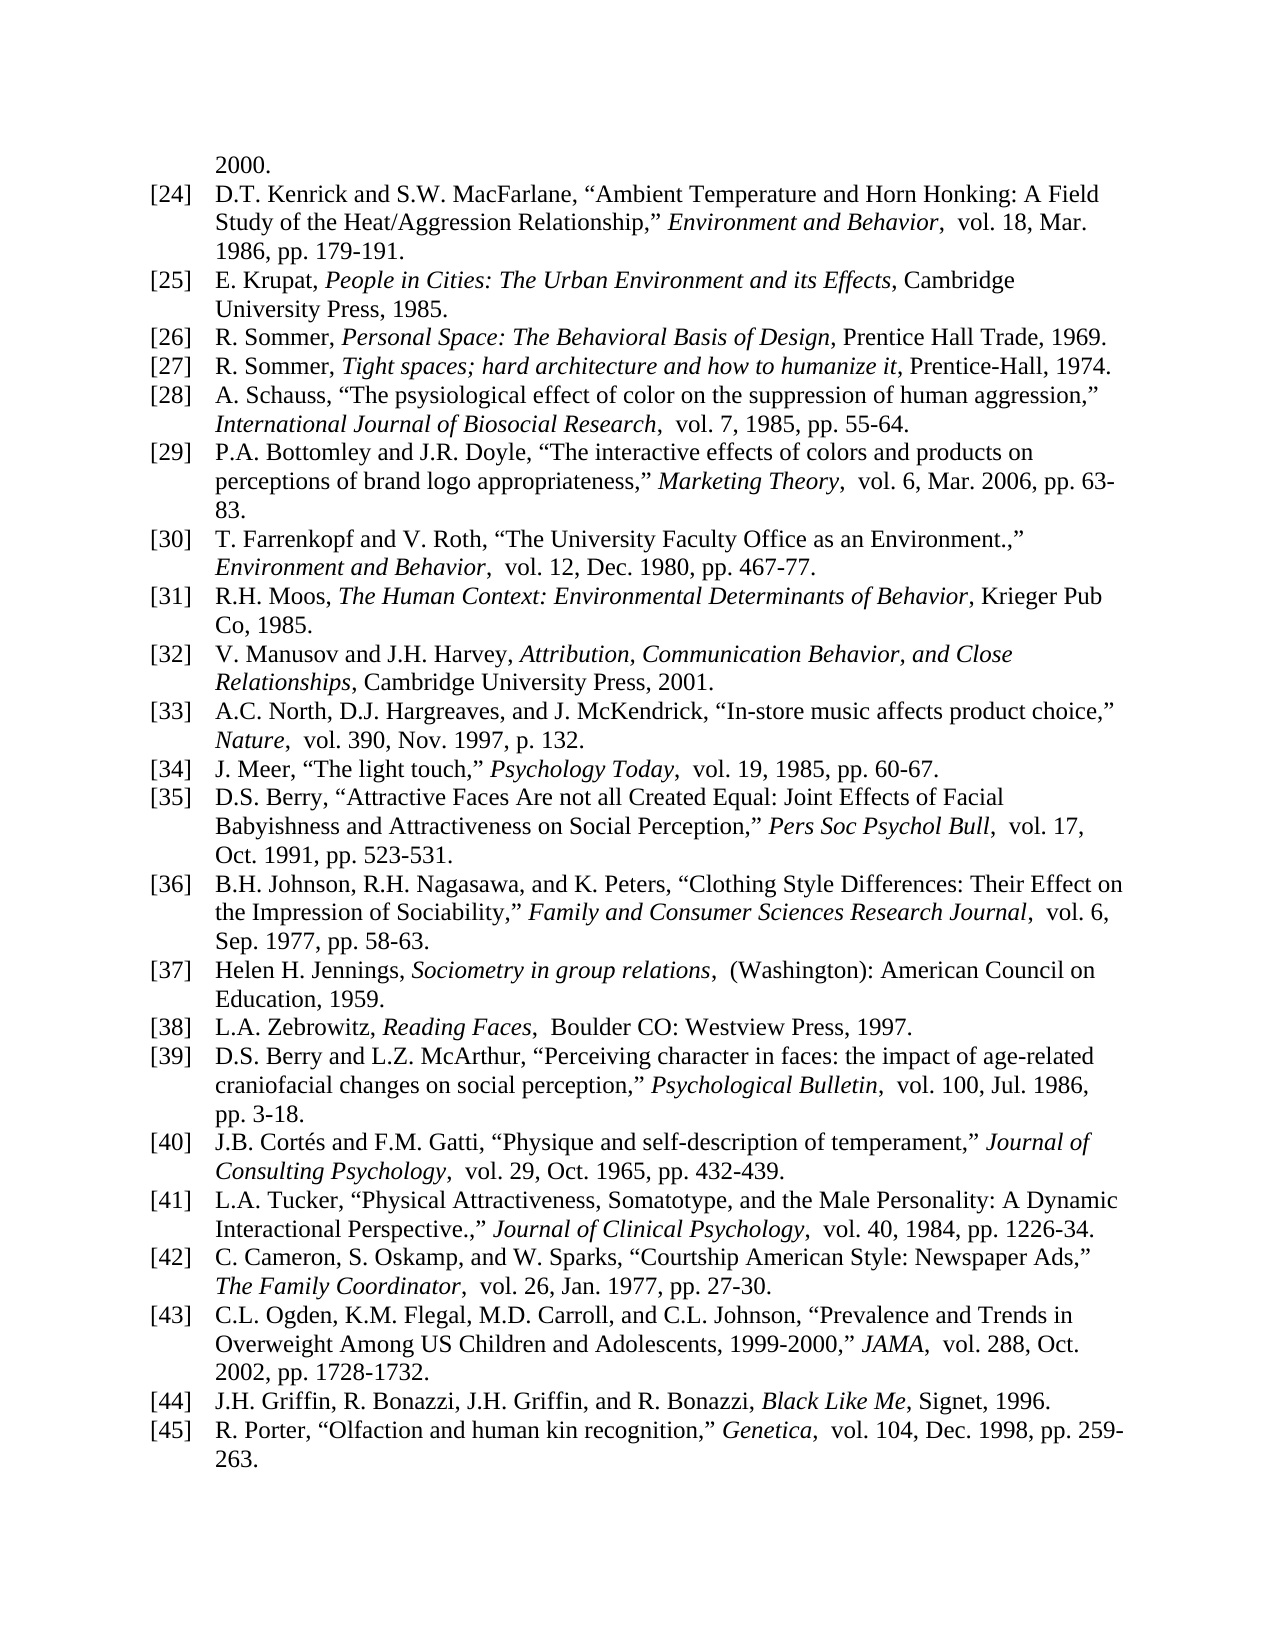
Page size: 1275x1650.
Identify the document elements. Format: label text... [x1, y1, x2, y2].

text [27] R. Sommer, Tight spaces; hard architecture and how to humanize it, Prentice-Hall, 1974. [150, 351, 1125, 380]
text [40] J.B. Cortés and F.M. Gatti, “Physique and self-description of temperament,” Journal of Consulting Psychology, vol. 29, Oct. 1965, pp. 432-439. [150, 1127, 1125, 1185]
text [38] L.A. Zebrowitz, Reading Faces, Boulder CO: Westview Press, 1997. [150, 1012, 1125, 1041]
text [42] C. Cameron, S. Oskamp, and W. Sparks, “Courtship American Style: Newspaper Ads,” The Family Coordinator, vol. 26, Jan. 1977, pp. 27-30. [150, 1242, 1125, 1300]
text [32] V. Manusov and J.H. Harvey, Attribution, Communication Behavior, and Close Relationships, Cambridge University Press, 2001. [150, 639, 1125, 696]
text [37] Helen H. Jennings, Sociometry in group relations, (Washington): American Council on Education, 1959. [150, 955, 1125, 1012]
text [35] D.S. Berry, “Attractive Faces Are not all Created Equal: Joint Effects of Facial Babyishness and Attractiveness on Social Perception,” Pers Soc Psychol Bull, vol. 17, Oct. 1991, pp. 523-531. [150, 782, 1125, 869]
text [25] E. Krupat, People in Cities: The Urban Environment and its Effects, Cambridge University Press, 1985. [150, 265, 1125, 322]
text [41] L.A. Tucker, “Physical Attractiveness, Somatotype, and the Male Personality: A Dynamic Interactional Perspective.,” Journal of Clinical Psychology, vol. 40, 1984, pp. 1226-34. [150, 1185, 1125, 1242]
text [36] B.H. Johnson, R.H. Nagasawa, and K. Peters, “Clothing Style Differences: Their Effect on the Impression of Sociability,” Family and Consumer Sciences Research Journal, vol. 6, Sep. 1977, pp. 58-63. [150, 869, 1125, 955]
text [28] A. Schauss, “The psysiological effect of color on the suppression of human aggression,” International Journal of Biosocial Research, vol. 7, 1985, pp. 55-64. [150, 380, 1125, 437]
text [23] W.B. Walsh, K.H. Craik, and R.H. Price, Person-environment psychology, Routledge, 2000. [150, 150, 1125, 179]
text [34] J. Meer, “The light touch,” Psychology Today, vol. 19, 1985, pp. 60-67. [150, 754, 1125, 782]
text [30] T. Farrenkopf and V. Roth, “The University Faculty Office as an Environment.,” Environment and Behavior, vol. 12, Dec. 1980, pp. 467-77. [150, 524, 1125, 581]
text [45] R. Porter, “Olfaction and human kin recognition,” Genetica, vol. 104, Dec. 1998, pp. 259-263. [150, 1415, 1125, 1472]
text [24] D.T. Kenrick and S.W. MacFarlane, “Ambient Temperature and Horn Honking: A Field Study of the Heat/Aggression Relationship,” Environment and Behavior, vol. 18, Mar. 1986, pp. 179-191. [150, 179, 1125, 265]
text [44] J.H. Griffin, R. Bonazzi, J.H. Griffin, and R. Bonazzi, Black Like Me, Signet, 1996. [150, 1386, 1125, 1415]
text [39] D.S. Berry and L.Z. McArthur, “Perceiving character in faces: the impact of age-related craniofacial changes on social perception,” Psychological Bulletin, vol. 100, Jul. 1986, pp. 3-18. [150, 1041, 1125, 1127]
text [26] R. Sommer, Personal Space: The Behavioral Basis of Design, Prentice Hall Trade, 1969. [150, 322, 1125, 351]
text [29] P.A. Bottomley and J.R. Doyle, “The interactive effects of colors and products on perceptions of brand logo appropriateness,” Marketing Theory, vol. 6, Mar. 2006, pp. 63-83. [150, 437, 1125, 524]
text [33] A.C. North, D.J. Hargreaves, and J. McKendrick, “In-store music affects product choice,” Nature, vol. 390, Nov. 1997, p. 132. [150, 696, 1125, 754]
text [43] C.L. Ogden, K.M. Flegal, M.D. Carroll, and C.L. Johnson, “Prevalence and Trends in Overweight Among US Children and Adolescents, 1999-2000,” JAMA, vol. 288, Oct. 2002, pp. 1728-1732. [150, 1300, 1125, 1386]
text [31] R.H. Moos, The Human Context: Environmental Determinants of Behavior, Krieger Pub Co, 1985. [150, 581, 1125, 639]
